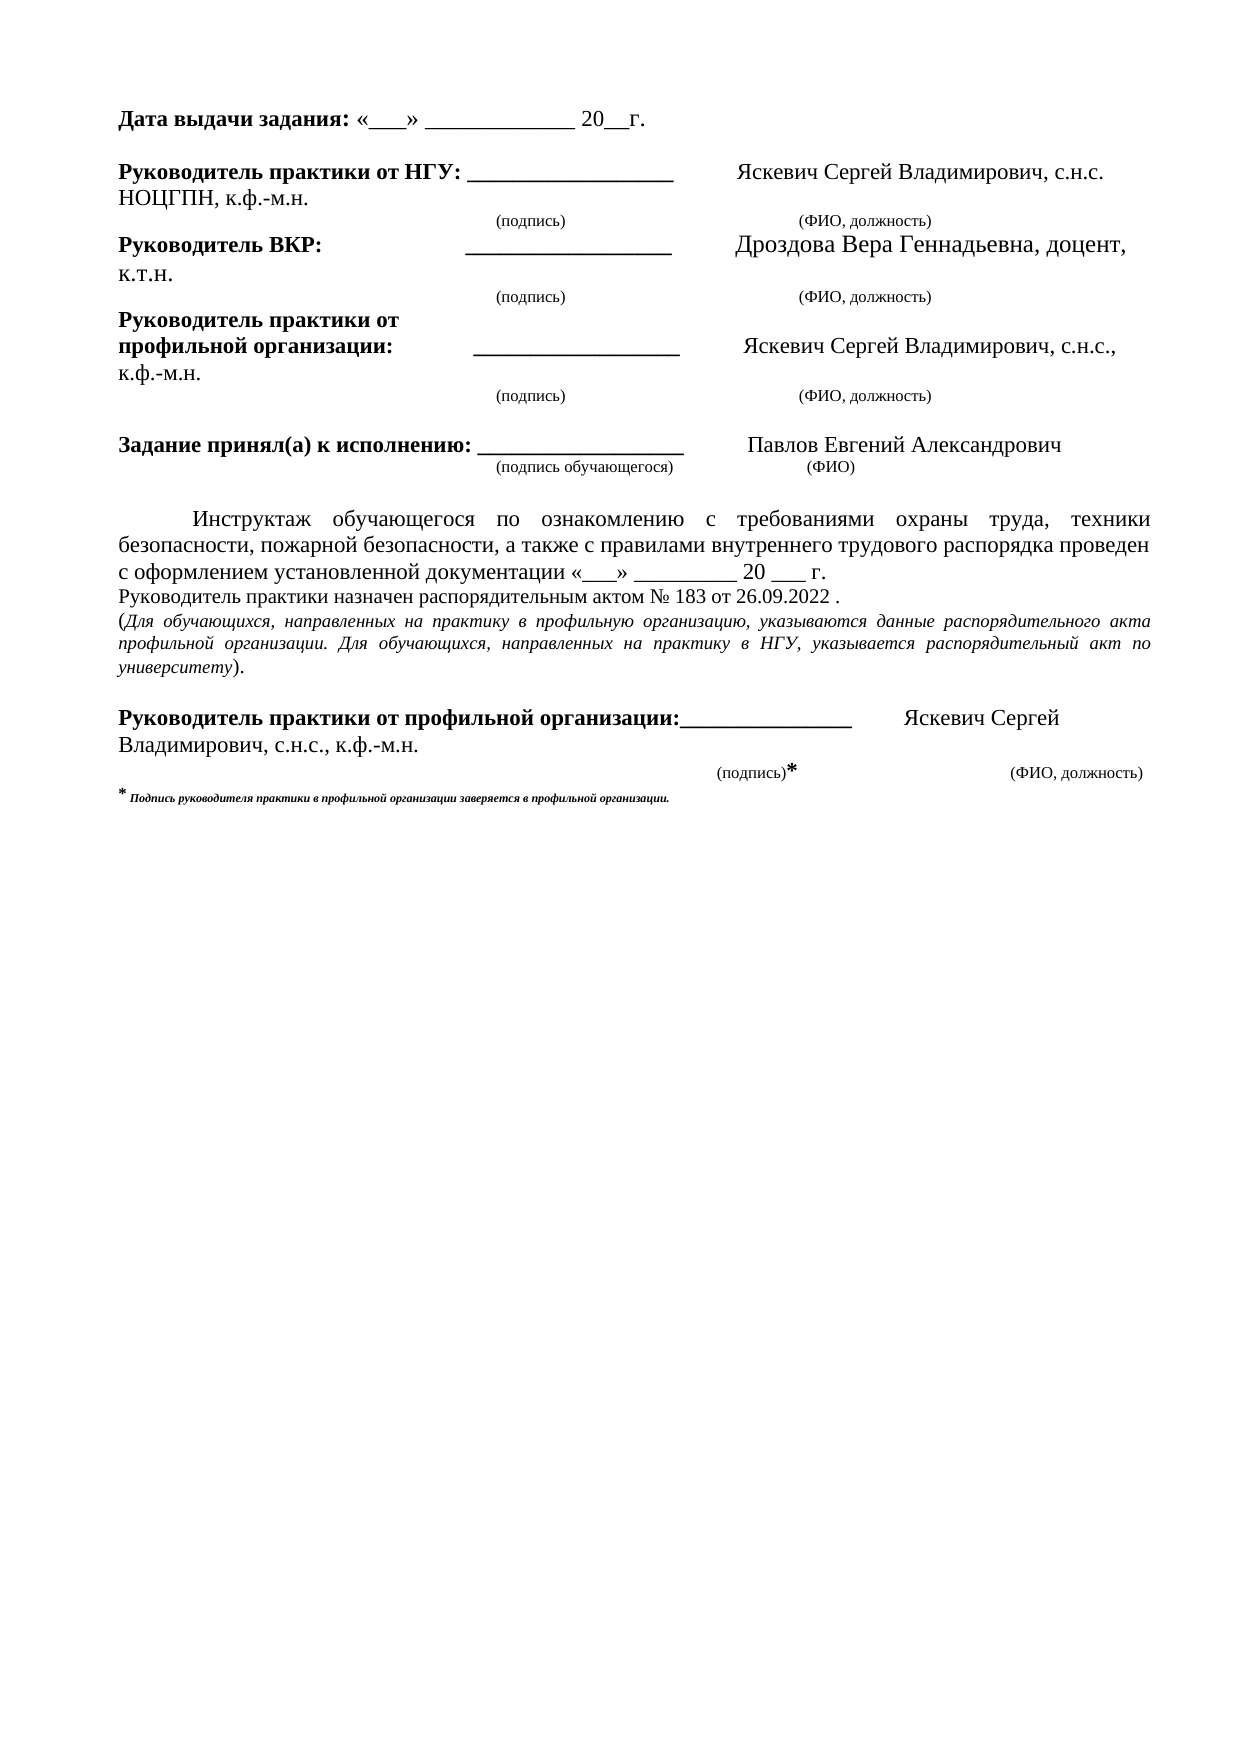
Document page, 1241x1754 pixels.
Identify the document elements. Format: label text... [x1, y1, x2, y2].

text (подпись обучающегося) (ФИО) [118, 457, 1152, 476]
text Дата выдачи задания: «___» ____________ 20__г. [118, 103, 1152, 131]
text * Подпись руководителя практики в профильной организации заверяется в профильной организации. [118, 783, 1152, 817]
text Задание принял(а) к исполнению: __________________ Павлов Евгений Александрович [118, 431, 1152, 457]
text (подпись) (ФИО, должность) [118, 287, 1152, 306]
text Руководитель ВКР: __________________ Дроздова Вера Геннадьевна, доцент, к.т.н. [118, 229, 1152, 287]
text (подпись) (ФИО, должность) [118, 385, 1152, 404]
text (Для обучающихся, направленных на практику в профильную организацию, указываются данные распорядительного акта профильной организации. Для обучающихся, направленных на практику в НГУ, указывается распорядительный акт по университету). [118, 608, 1152, 678]
text Руководитель практики от НГУ: __________________ Яскевич Сергей Владимирович, с.н.с. НОЦГПН, к.ф.-м.н. [118, 158, 1152, 210]
text Инструктаж обучающегося по ознакомлению с требованиями охраны труда, техники безопасности, пожарной безопасности, а также с правилами внутреннего трудового распорядка проведен с оформлением установленной документации «___» _________ 20 ___ г. [118, 505, 1152, 584]
text (подпись)* (ФИО, должность) [118, 757, 1152, 783]
text (подпись) (ФИО, должность) [118, 210, 1152, 229]
text Руководитель практики от профильной организации:_______________ Яскевич Сергей Владимирович, с.н.с., к.ф.-м.н. [118, 704, 1152, 757]
text Руководитель практики от профильной организации: __________________ Яскевич Сергей Владимирович, с.н.с., к.ф.-м.н. [118, 306, 1152, 385]
text Руководитель практики назначен распорядительным актом № 183 от 26.09.2022 . [118, 584, 1152, 608]
